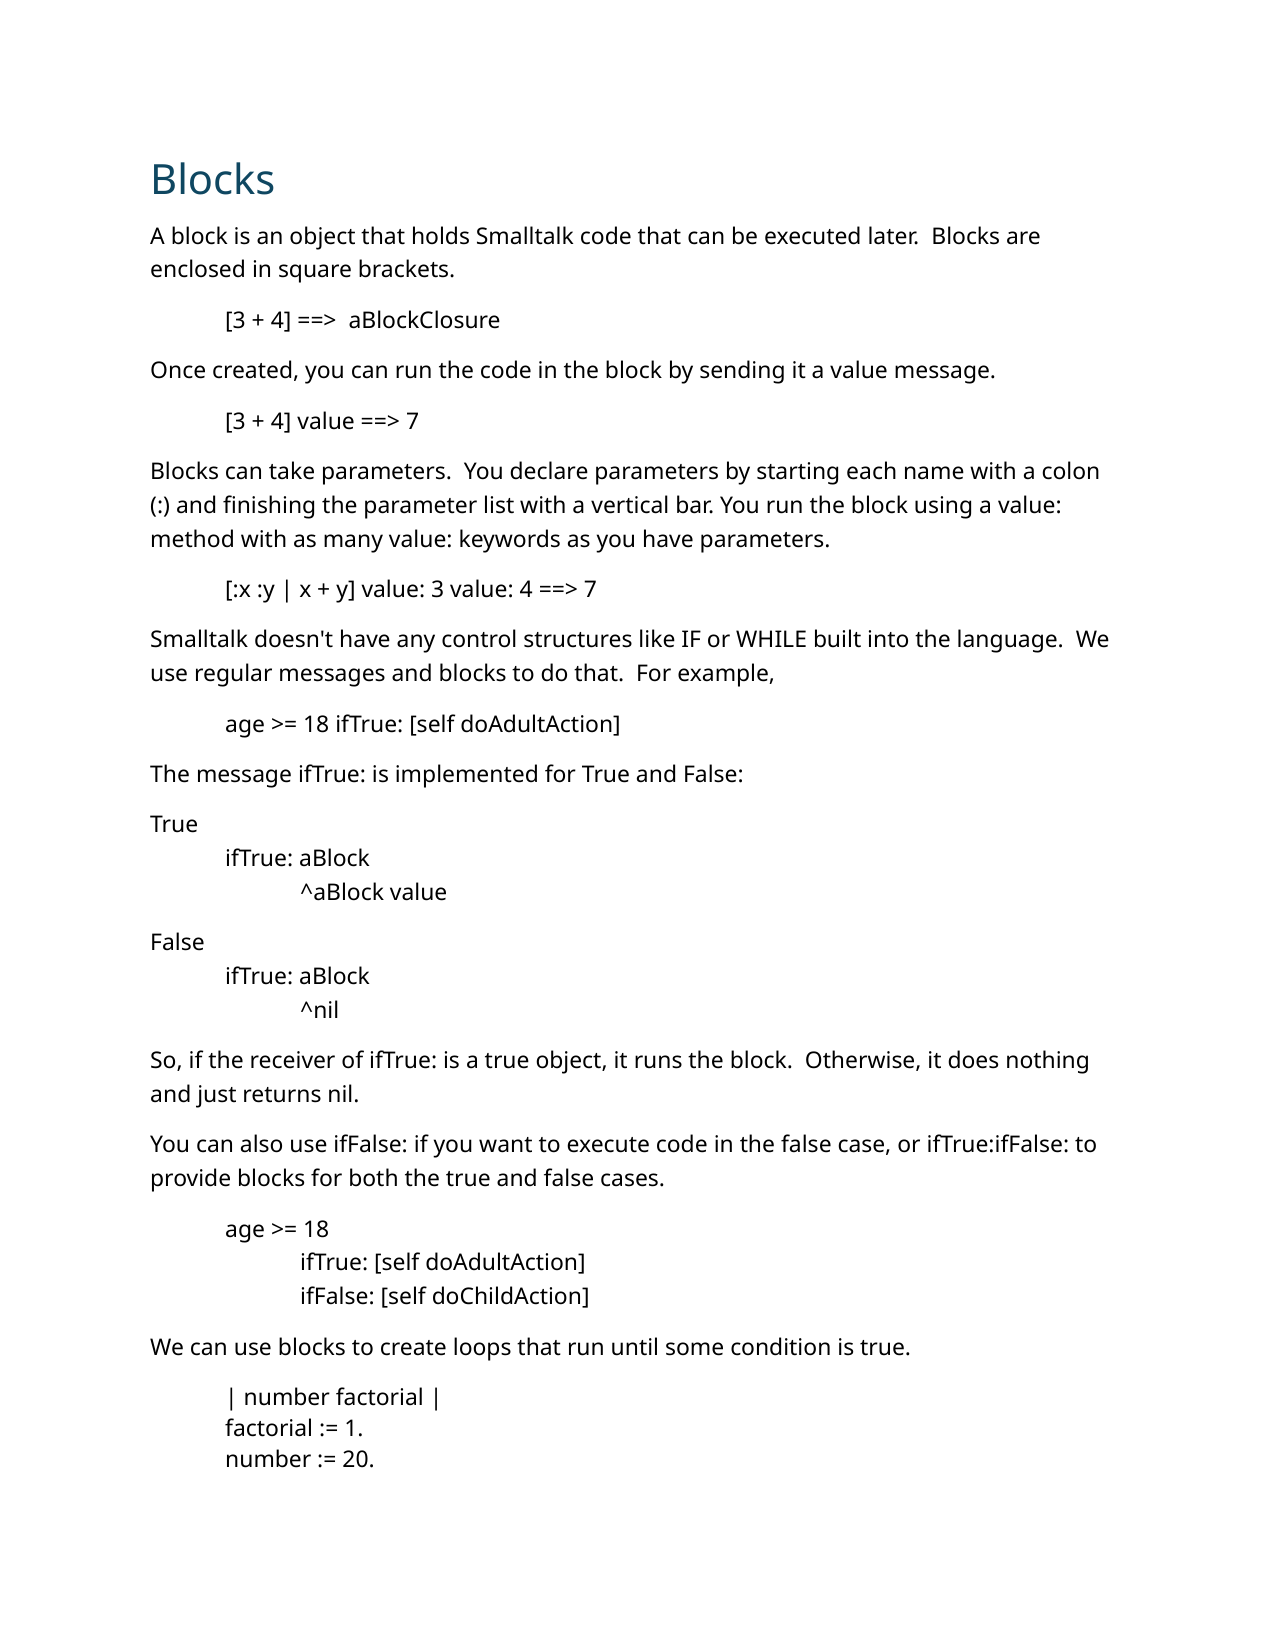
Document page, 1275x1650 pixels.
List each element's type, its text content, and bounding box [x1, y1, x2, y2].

text The message ifTrue: is implemented for True and False: [150, 758, 1125, 789]
text age >= 18 ifTrue: [self doAdultAction] ifFalse: [self doChildAction] [150, 1212, 1125, 1311]
text | number factorial | [150, 1381, 1125, 1412]
text number := 20. [150, 1443, 1125, 1474]
text [3 + 4] ==> aBlockClosure [150, 304, 1125, 335]
text [:x :y | x + y] value: 3 value: 4 ==> 7 [150, 573, 1125, 604]
text False ifTrue: aBlock ^nil [150, 926, 1125, 1025]
text A block is an object that holds Smalltalk code that can be executed later. Blocks are enclosed in square brackets. [150, 219, 1125, 284]
text Once created, you can run the code in the block by sending it a value message. [150, 354, 1125, 385]
text True ifTrue: aBlock ^aBlock value [150, 808, 1125, 907]
subtitle Blocks [150, 150, 1125, 207]
text factorial := 1. [150, 1412, 1125, 1443]
text You can also use ifFalse: if you want to execute code in the false case, or ifTrue:ifFalse: to provide blocks for both the true and false cases. [150, 1128, 1125, 1193]
text Smalltalk doesn't have any control structures like IF or WHILE built into the language. We use regular messages and blocks to do that. For example, [150, 623, 1125, 688]
text We can use blocks to create loops that run until some condition is true. [150, 1330, 1125, 1362]
text So, if the receiver of ifTrue: is a true object, it runs the block. Otherwise, it does nothing and just returns nil. [150, 1044, 1125, 1109]
text age >= 18 ifTrue: [self doAdultAction] [150, 707, 1125, 739]
text [3 + 4] value ==> 7 [150, 404, 1125, 436]
text Blocks can take parameters. You declare parameters by starting each name with a colon (:) and finishing the parameter list with a vertical bar. You run the block using a value: method with as many value: keywords as you have parameters. [150, 455, 1125, 554]
